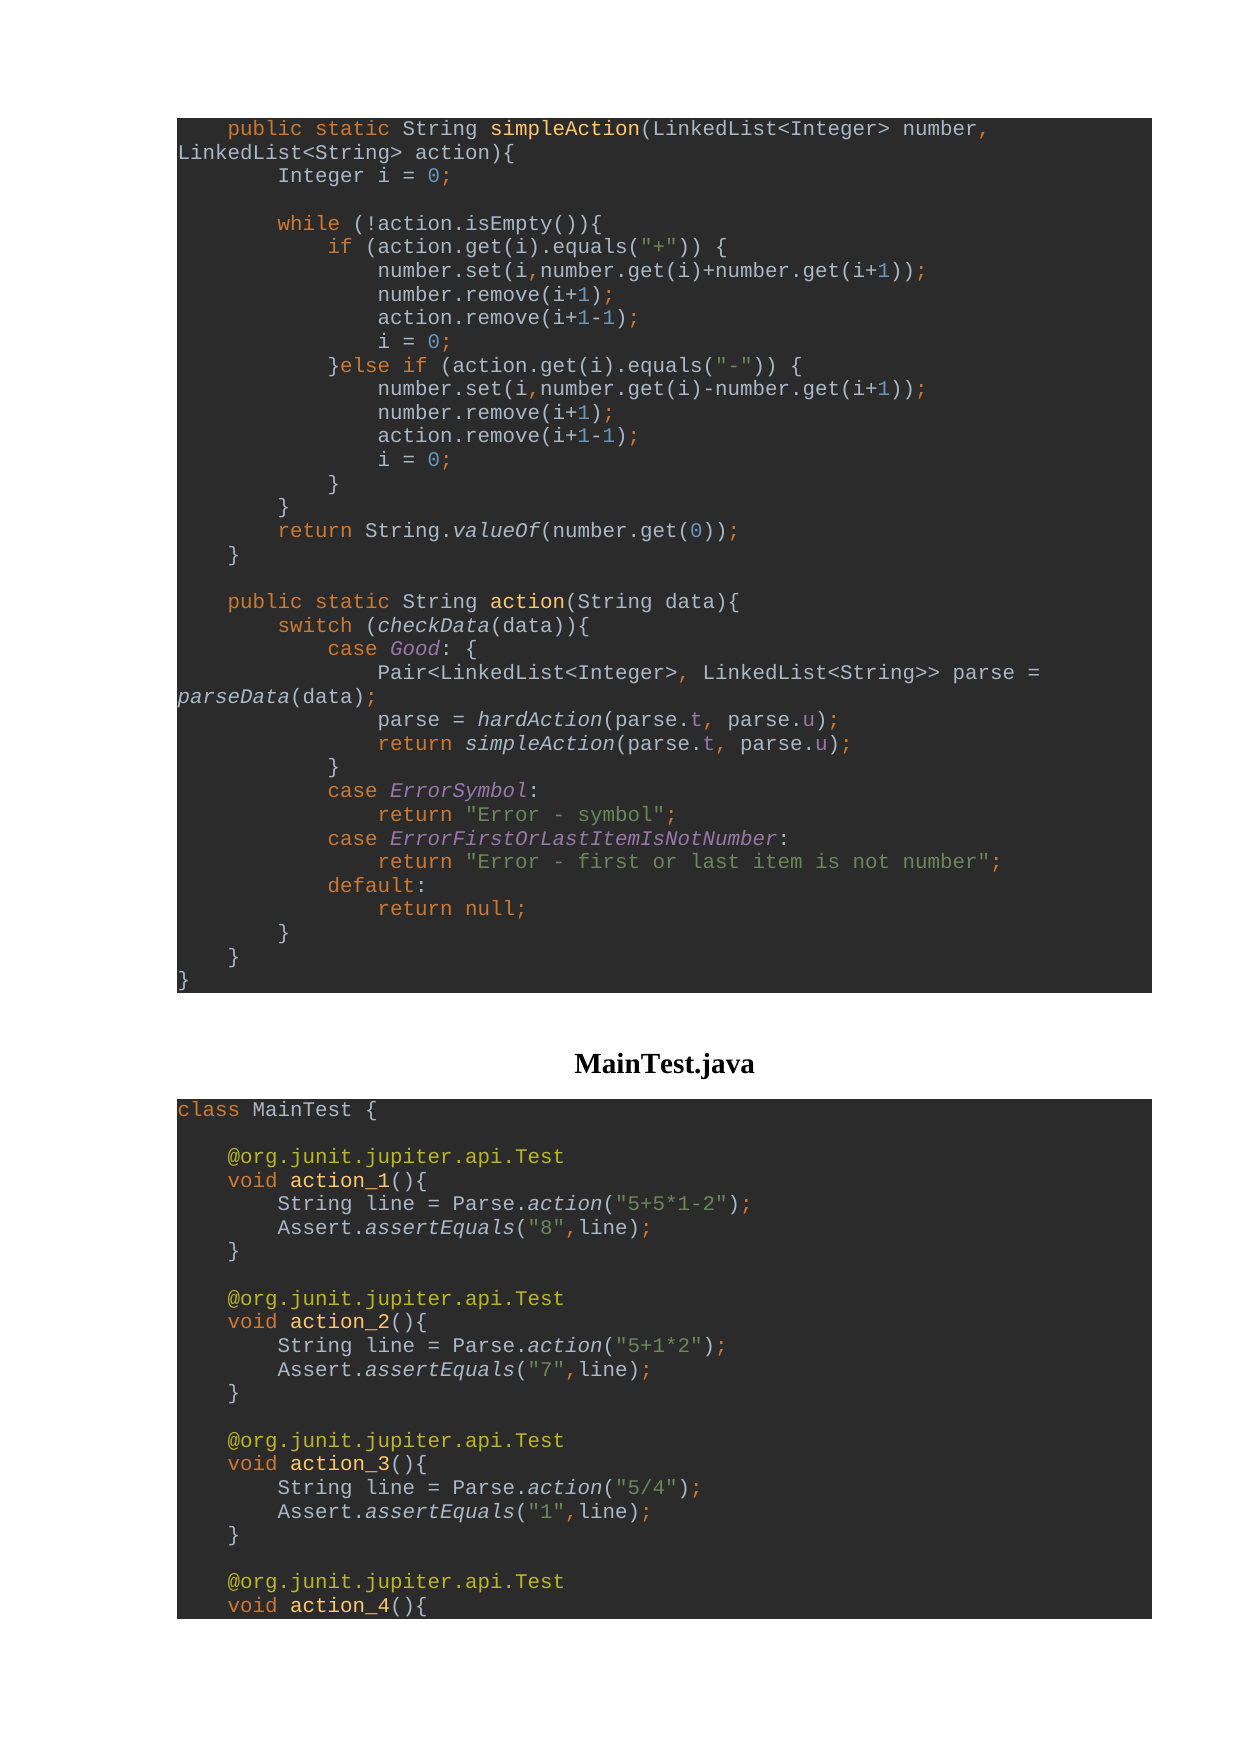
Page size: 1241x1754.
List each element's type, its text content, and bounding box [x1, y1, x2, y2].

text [177, 1099, 1152, 1619]
text MainTest.java [177, 1046, 1152, 1079]
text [177, 118, 1152, 993]
